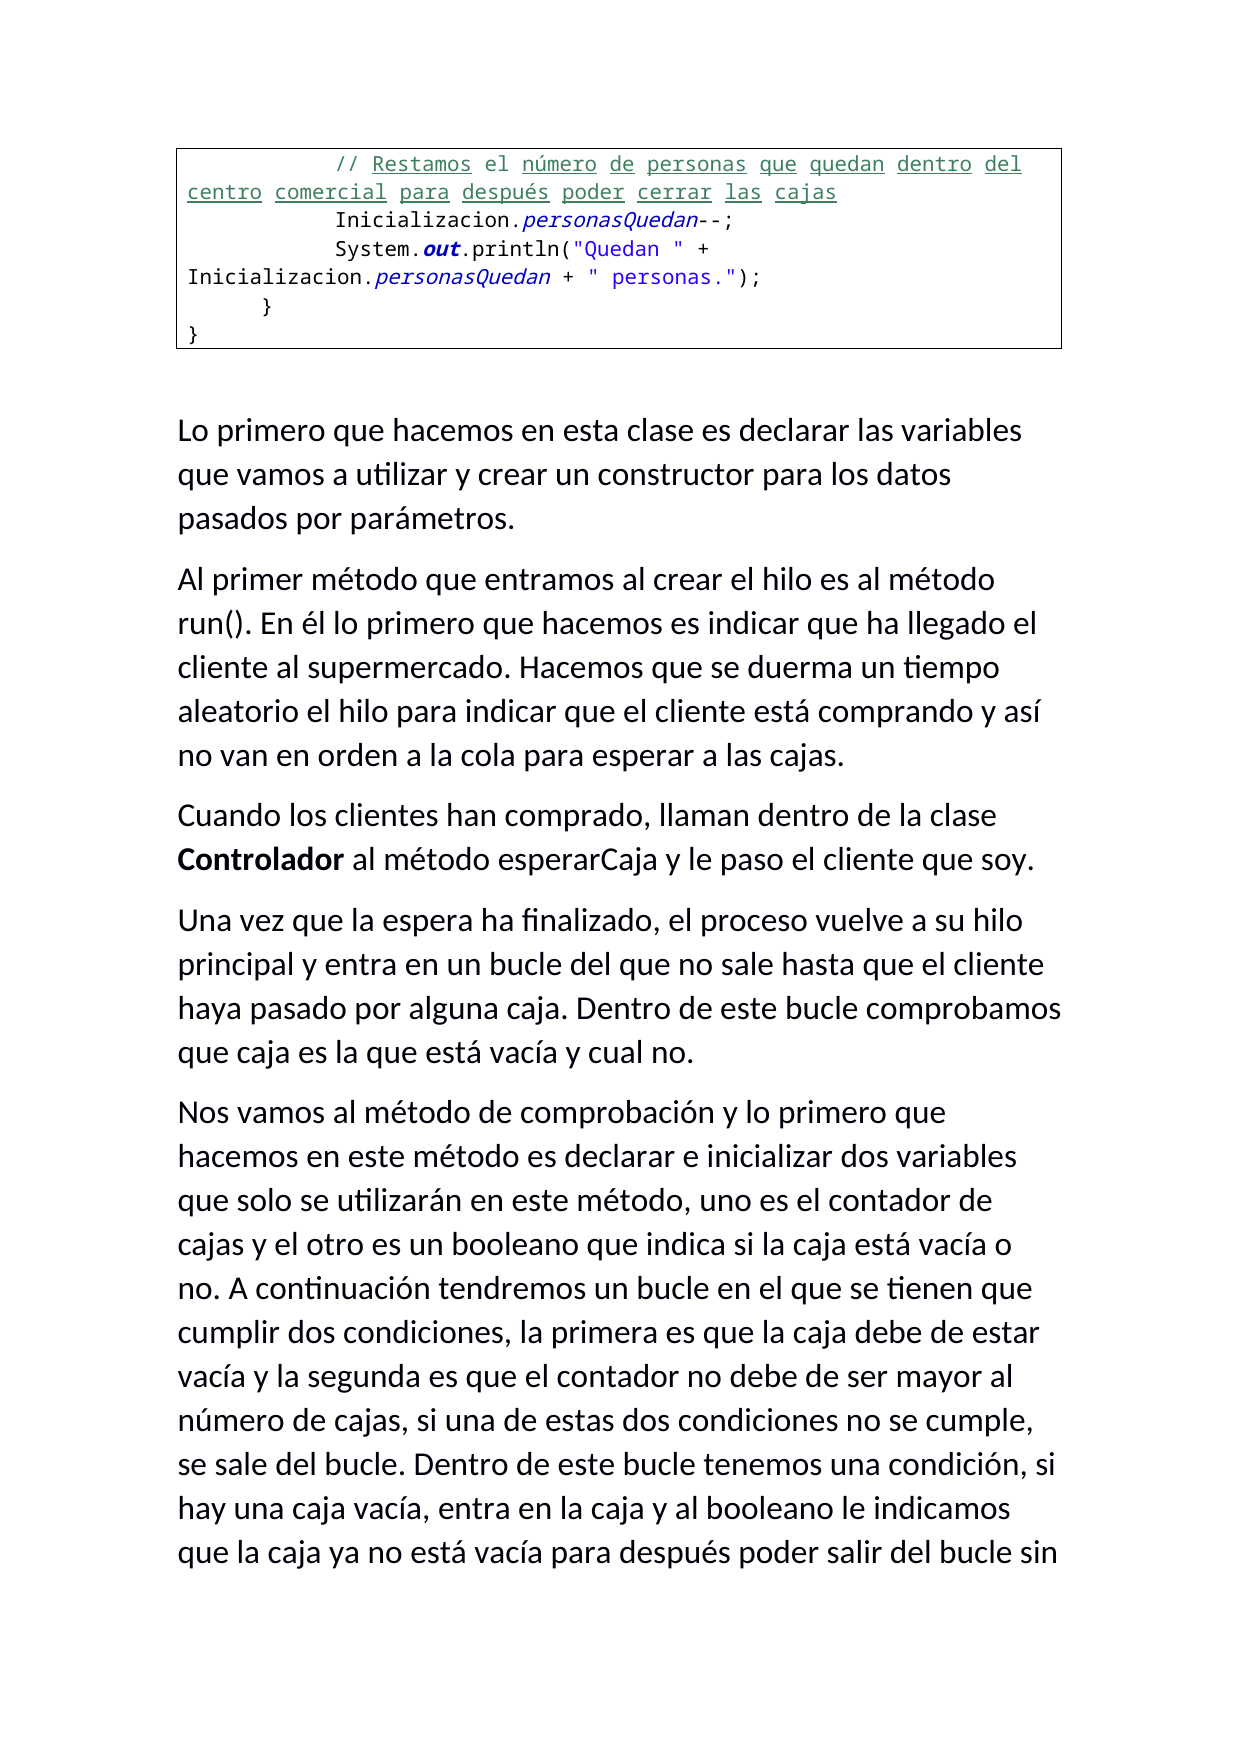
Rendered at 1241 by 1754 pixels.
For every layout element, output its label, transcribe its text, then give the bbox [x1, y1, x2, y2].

text Lo primero que hacemos en esta clase es declarar las variables que vamos a utilizar y crear un constructor para los datos pasados por parámetros. [177, 409, 1063, 538]
text Al primer método que entramos al crear el hilo es al método run(). En él lo primero que hacemos es indicar que ha llegado el cliente al supermercado. Hacemos que se duerma un tiempo aleatorio el hilo para indicar que el cliente está comprando y así no van en orden a la cola para esperar a las cajas. [177, 558, 1063, 774]
text Una vez que la espera ha finalizado, el proceso vuelve a su hilo principal y entra en un bucle del que no sale hasta que el cliente haya pasado por alguna caja. Dentro de este bucle comprobamos que caja es la que está vacía y cual no. [177, 899, 1063, 1072]
text Cuando los clientes han comprado, llaman dentro de la clase Controlador al método esperarCaja y le paso el cliente que soy. [177, 794, 1063, 879]
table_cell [177, 149, 1061, 348]
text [177, 1091, 1063, 1572]
